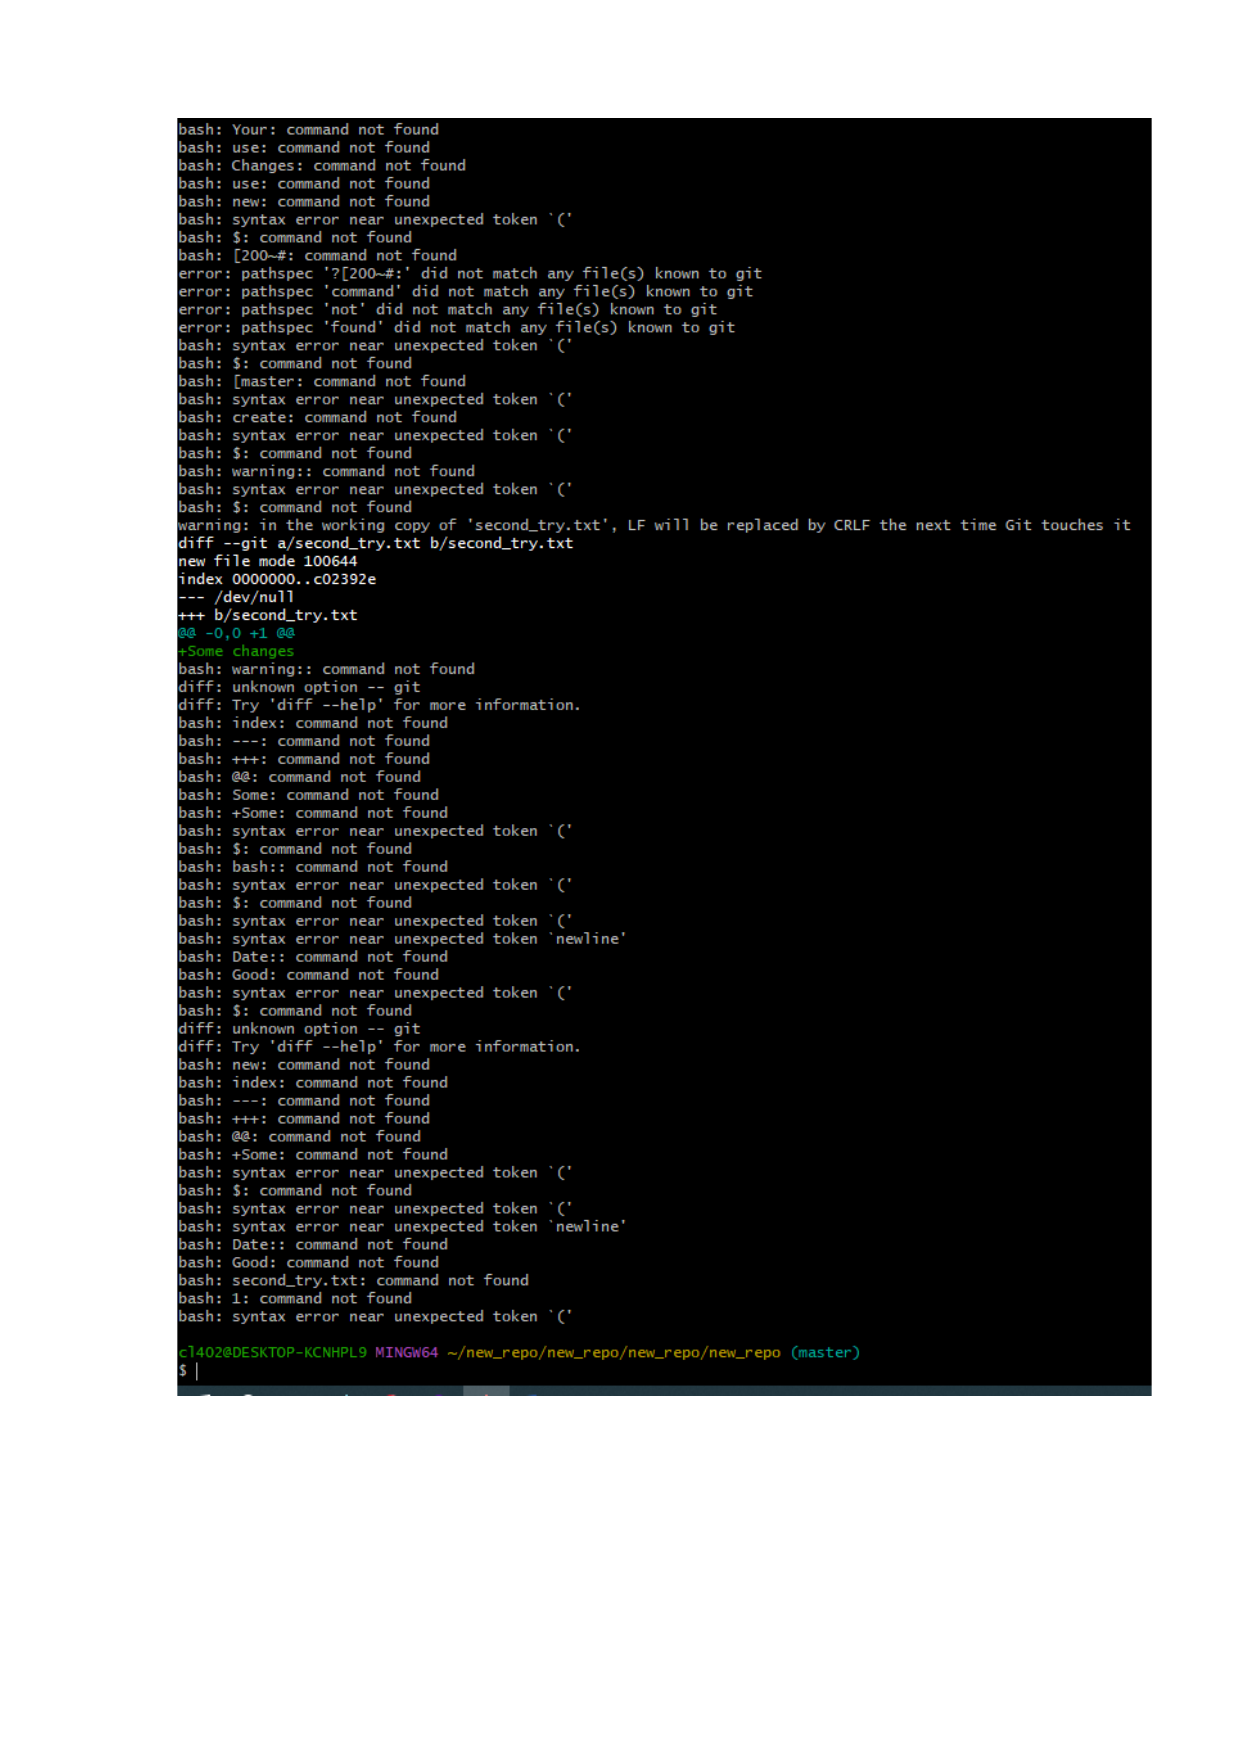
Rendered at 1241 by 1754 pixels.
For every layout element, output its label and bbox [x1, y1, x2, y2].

picture [177, 118, 1152, 1396]
